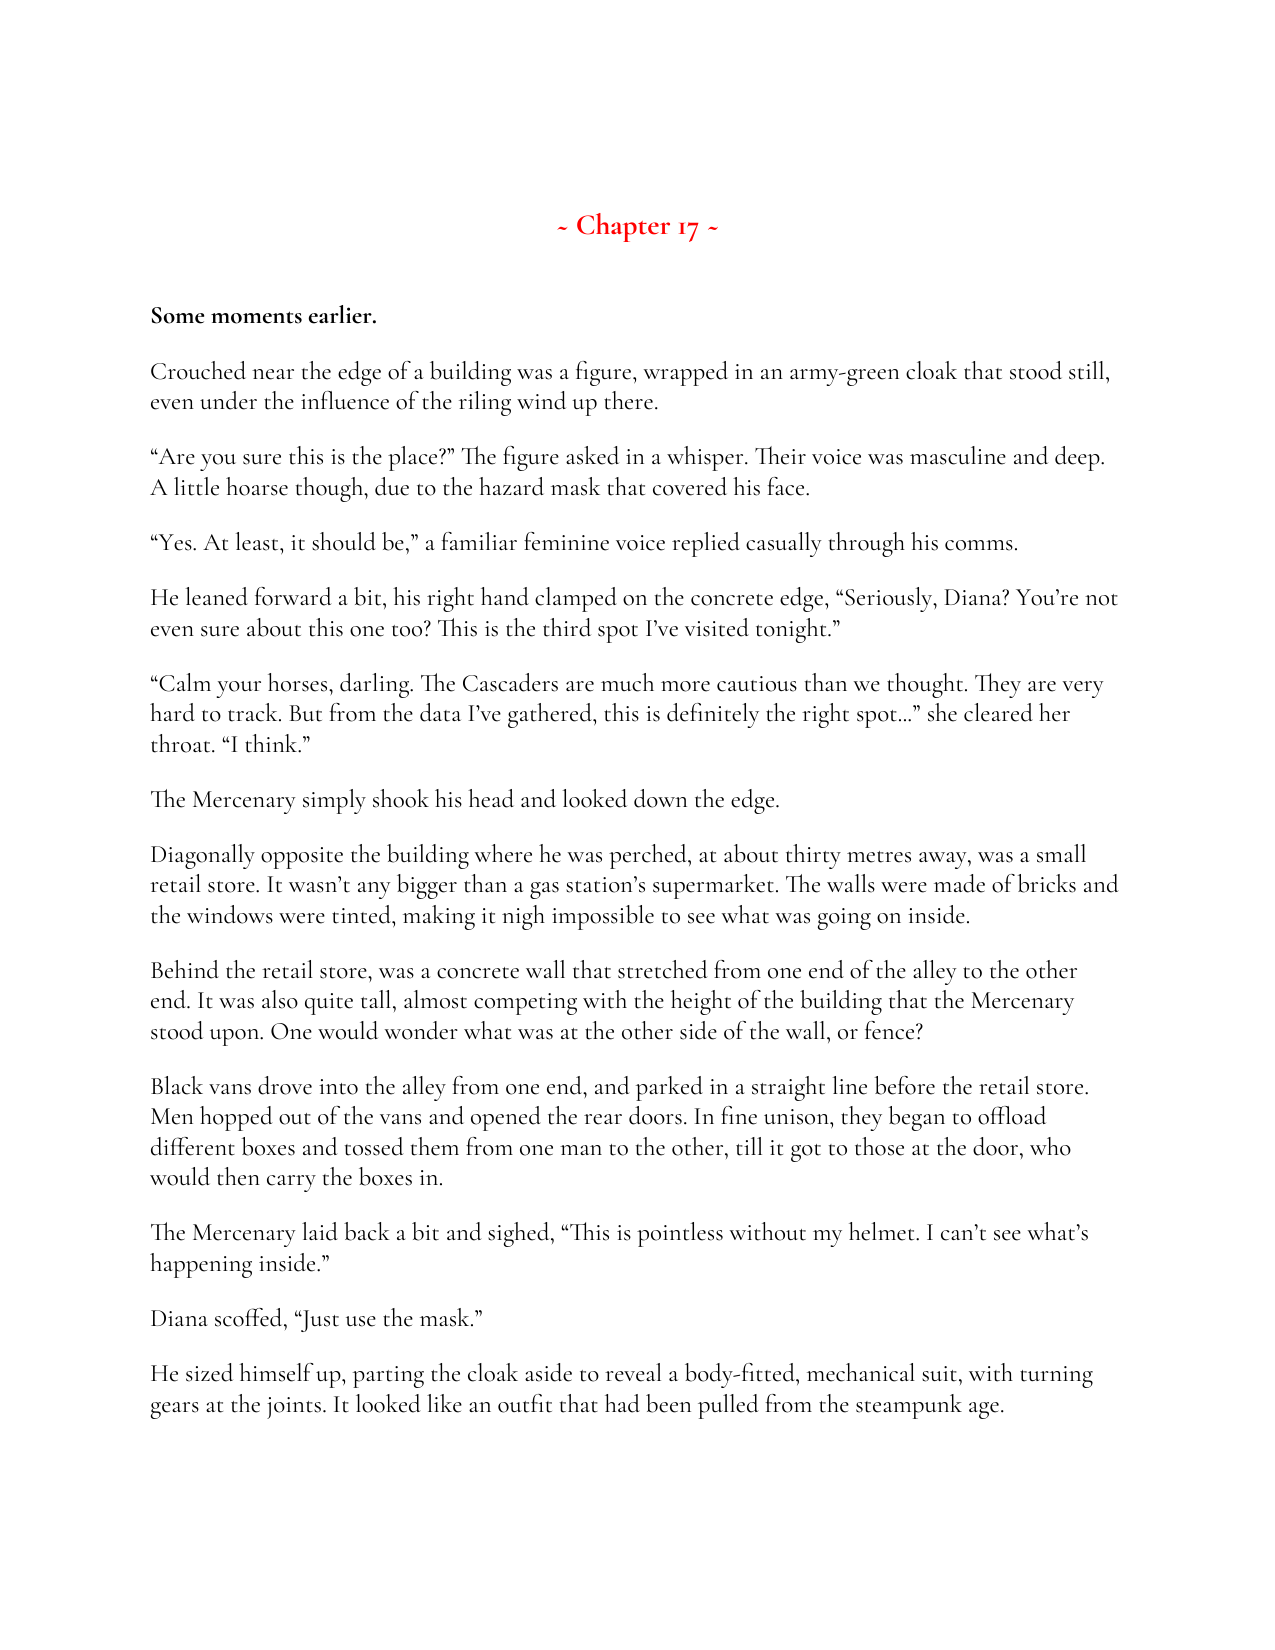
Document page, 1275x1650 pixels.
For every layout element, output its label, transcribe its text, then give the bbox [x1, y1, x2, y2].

text Crouched near the edge of a building was a figure, wrapped in an army-green cloak that stood still, even under the influence of the riling wind up there. [150, 356, 1125, 417]
text The Mercenary laid back a bit and sighed, “This is pointless without my helmet. I can’t see what’s happening inside.” [150, 1218, 1125, 1278]
text Behind the retail store, was a concrete wall that stretched from one end of the alley to the other end. It was also quite tall, almost competing with the height of the building that the Mercenary stood upon. One would wonder what was at the other side of the wall, or fence? [150, 955, 1125, 1046]
text “Are you sure this is the place?” The figure asked in a whisper. Their voice was masculine and deep. A little hoarse though, due to the hazard mask that covered his face. [150, 442, 1125, 502]
text The Mercenary simply shook his head and looked down the edge. [150, 784, 1125, 814]
subtitle ~ Chapter 17 ~ [150, 208, 1125, 243]
text He sized himself up, parting the cloak aside to reveal a body-fitted, mechanical suit, with turning gears at the joints. It looked like an outfit that had been pulled from the steampunk age. [150, 1358, 1125, 1419]
text “Yes. At least, it should be,” a familiar feminine voice replied casually through his comms. [150, 527, 1125, 558]
text Black vans drove into the alley from one end, and parked in a straight line before the retail store. Men hopped out of the vans and opened the rear doors. In fine unison, they began to offload different boxes and tossed them from one man to the other, till it got to those at the door, who would then carry the boxes in. [150, 1071, 1125, 1193]
text Diagonally opposite the building where he was perched, at about thirty metres away, was a small retail store. It wasn’t any bigger than a gas station’s supermarket. The walls were made of bricks and the windows were tinted, making it nigh impossible to see what was going on inside. [150, 839, 1125, 930]
text Some moments earlier. [150, 301, 1125, 331]
text Diana scoffed, “Just use the mask.” [150, 1303, 1125, 1333]
text “Calm your horses, darling. The Cascaders are much more cautious than we thought. They are very hard to track. But from the data I’ve gathered, this is definitely the right spot...” she cleared her throat. “I think.” [150, 668, 1125, 759]
text He leaned forward a bit, his right hand clamped on the concrete edge, “Seriously, Diana? You’re not even sure about this one too? This is the third spot I’ve visited tonight.” [150, 583, 1125, 643]
